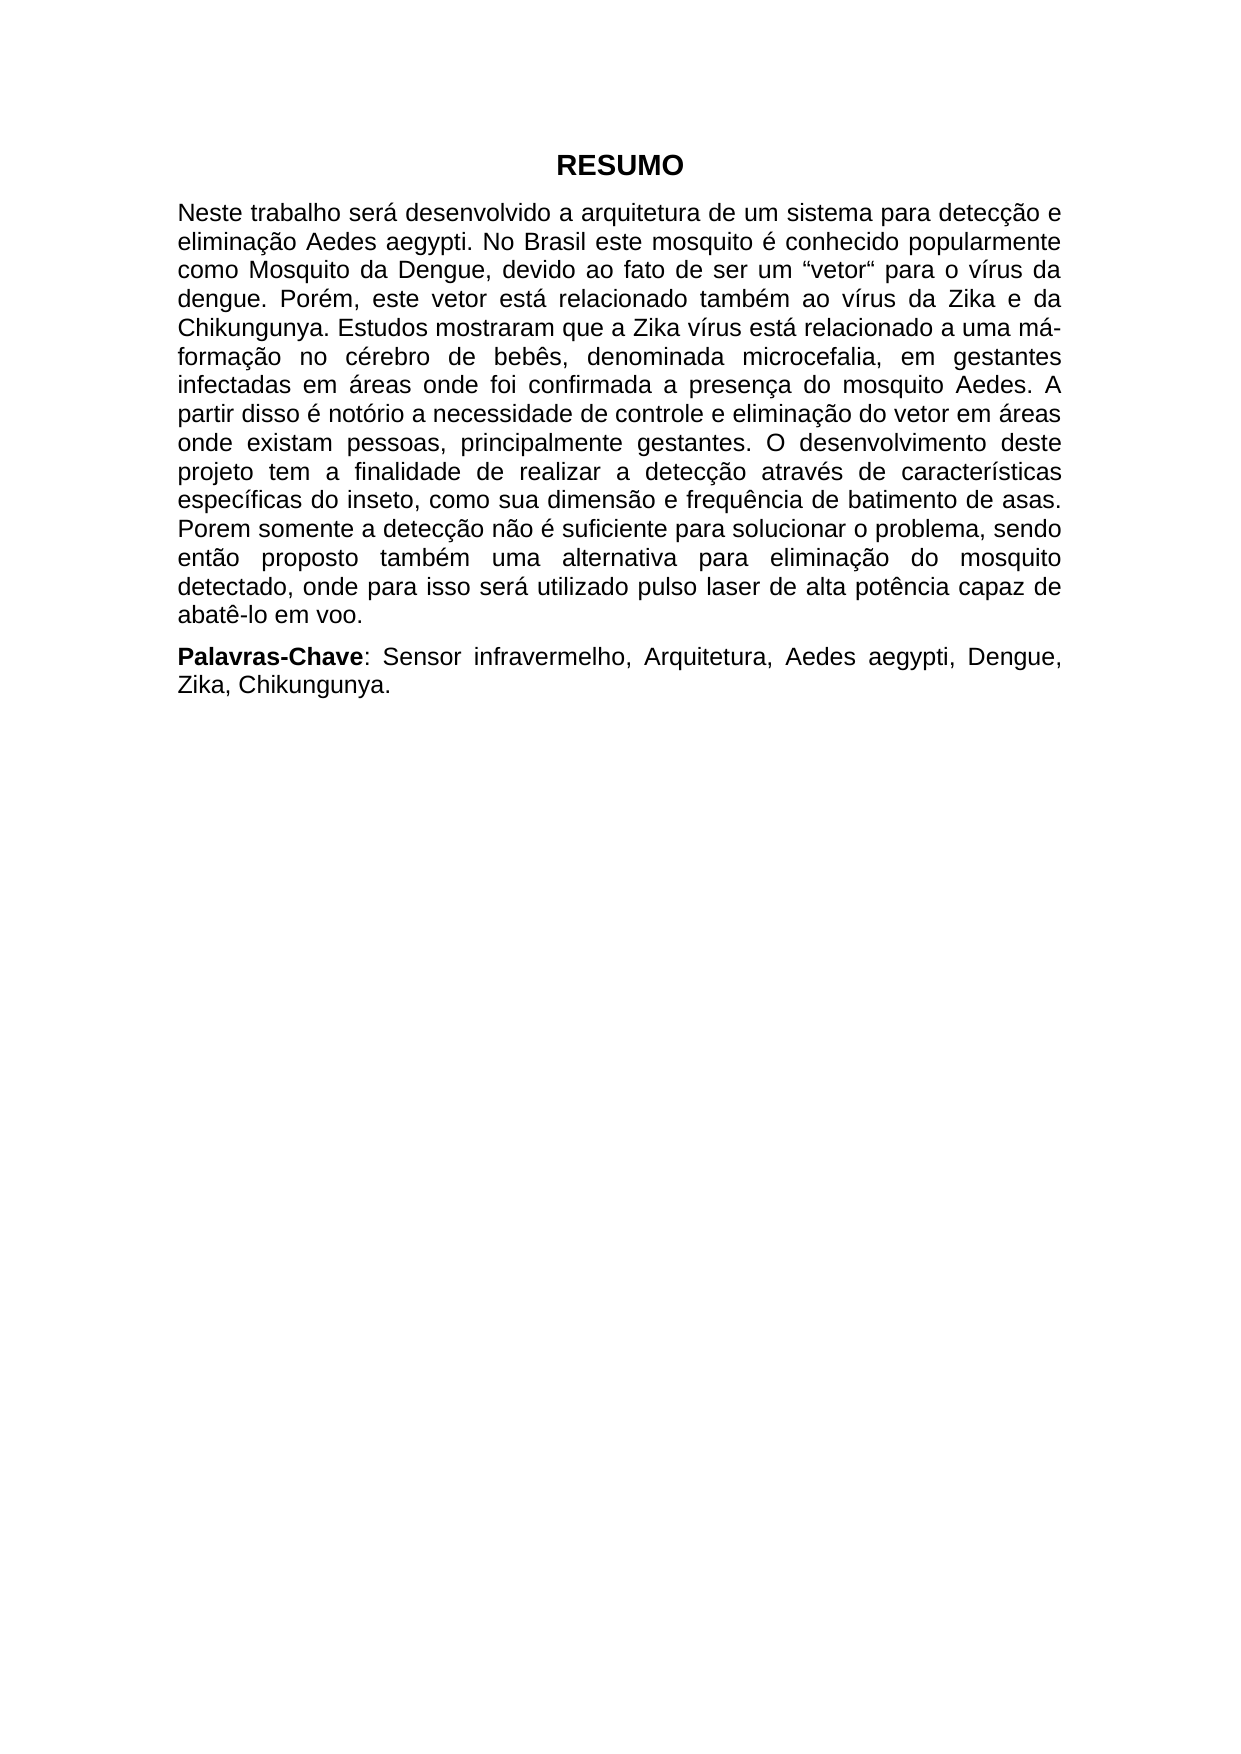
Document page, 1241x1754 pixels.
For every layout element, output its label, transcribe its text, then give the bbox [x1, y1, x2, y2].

text Palavras-Chave: Sensor infravermelho, Arquitetura, Aedes aegypti, Dengue, Zika, Chikungunya. [177, 642, 1063, 699]
text RESUMO [177, 148, 1063, 181]
text Neste trabalho será desenvolvido a arquitetura de um sistema para detecção e eliminação Aedes aegypti. No Brasil este mosquito é conhecido popularmente como Mosquito da Dengue, devido ao fato de ser um “vetor“ para o vírus da dengue. Porém, este vetor está relacionado também ao vírus da Zika e da Chikungunya. Estudos mostraram que a Zika vírus está relacionado a uma má-formação no cérebro de bebês, denominada microcefalia, em gestantes infectadas em áreas onde foi confirmada a presença do mosquito Aedes. A partir disso é notório a necessidade de controle e eliminação do vetor em áreas onde existam pessoas, principalmente gestantes. O desenvolvimento deste projeto tem a finalidade de realizar a detecção através de características específicas do inseto, como sua dimensão e frequência de batimento de asas. Porem somente a detecção não é suficiente para solucionar o problema, sendo então proposto também uma alternativa para eliminação do mosquito detectado, onde para isso será utilizado pulso laser de alta potência capaz de abatê-lo em voo. [177, 198, 1063, 629]
